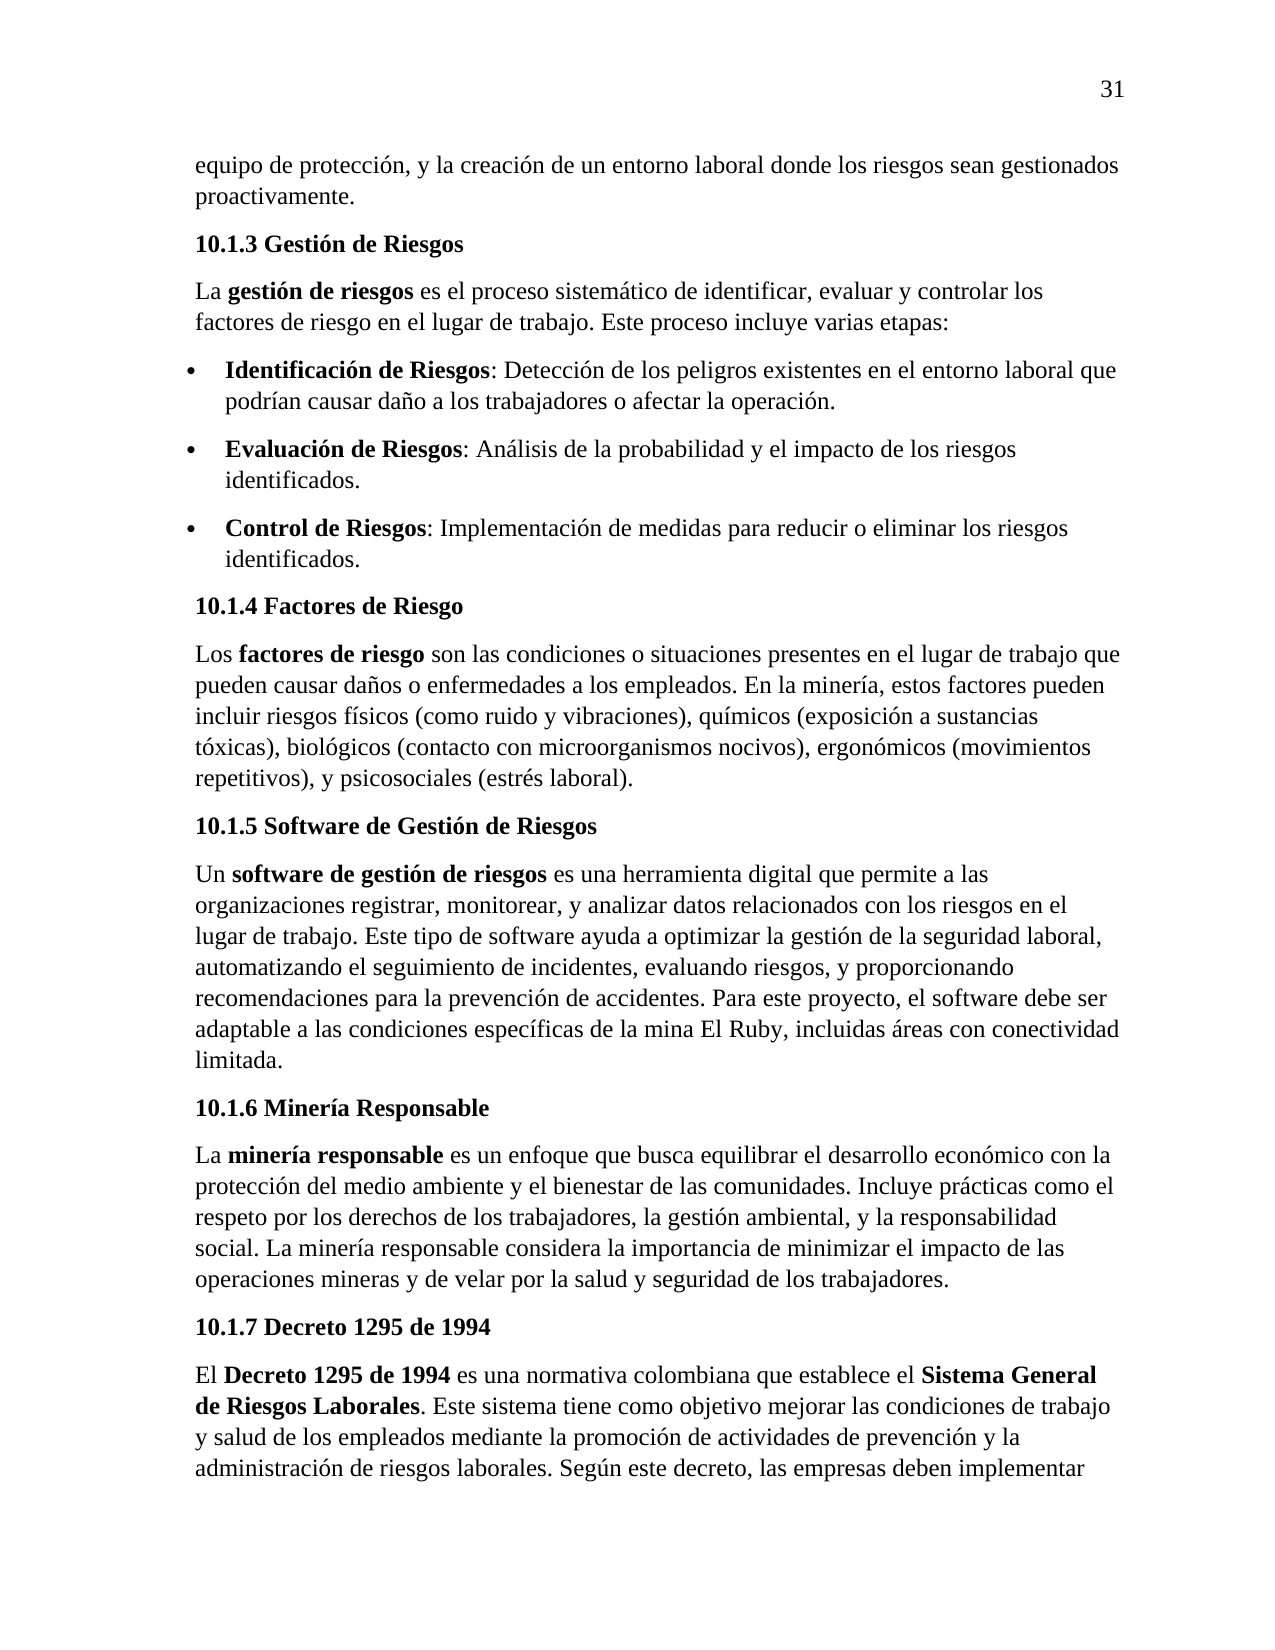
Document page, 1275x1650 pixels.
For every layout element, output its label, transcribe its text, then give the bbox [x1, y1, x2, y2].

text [195, 1360, 1125, 1482]
text Un software de gestión de riesgos es una herramienta digital que permite a las organizaciones registrar, monitorear, y analizar datos relacionados con los riesgos en el lugar de trabajo. Este tipo de software ayuda a optimizar la gestión de la seguridad laboral, automatizando el seguimiento de incidentes, evaluando riesgos, y proporcionando recomendaciones para la prevención de accidentes. Para este proyecto, el software debe ser adaptable a las condiciones específicas de la mina El Ruby, incluidas áreas con conectividad limitada. [195, 859, 1125, 1074]
text La minería responsable es un enfoque que busca equilibrar el desarrollo económico con la protección del medio ambiente y el bienestar de las comunidades. Incluye prácticas como el respeto por los derechos de los trabajadores, la gestión ambiental, y la responsabilidad social. La minería responsable considera la importancia de minimizar el impacto de las operaciones mineras y de velar por la salud y seguridad de los trabajadores. [195, 1140, 1125, 1293]
text 10.1.4 Factores de Riesgo [195, 591, 1125, 620]
text 10.1.7 Decreto 1295 de 1994 [195, 1312, 1125, 1341]
text La gestión de riesgos es el proceso sistemático de identificar, evaluar y controlar los factores de riesgo en el lugar de trabajo. Este proceso incluye varias etapas: [195, 276, 1125, 336]
list Evaluación de Riesgos: Análisis de la probabilidad y el impacto de los riesgos identificados. [187, 434, 1125, 494]
text 10.1.6 Minería Responsable [195, 1093, 1125, 1121]
text Los factores de riesgo son las condiciones o situaciones presentes en el lugar de trabajo que pueden causar daños o enfermedades a los empleados. En la minería, estos factores pueden incluir riesgos físicos (como ruido y vibraciones), químicos (exposición a sustancias tóxicas), biológicos (contacto con microorganismos nocivos), ergonómicos (movimientos repetitivos), y psicosociales (estrés laboral). [195, 639, 1125, 792]
text 10.1.5 Software de Gestión de Riesgos [195, 811, 1125, 840]
list Identificación de Riesgos: Detección de los peligros existentes en el entorno laboral que podrían causar daño a los trabajadores o afectar la operación. [187, 355, 1125, 415]
list Control de Riesgos: Implementación de medidas para reducir o eliminar los riesgos identificados. [187, 513, 1125, 572]
text 10.1.3 Gestión de Riesgos [195, 229, 1125, 257]
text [195, 150, 1125, 210]
